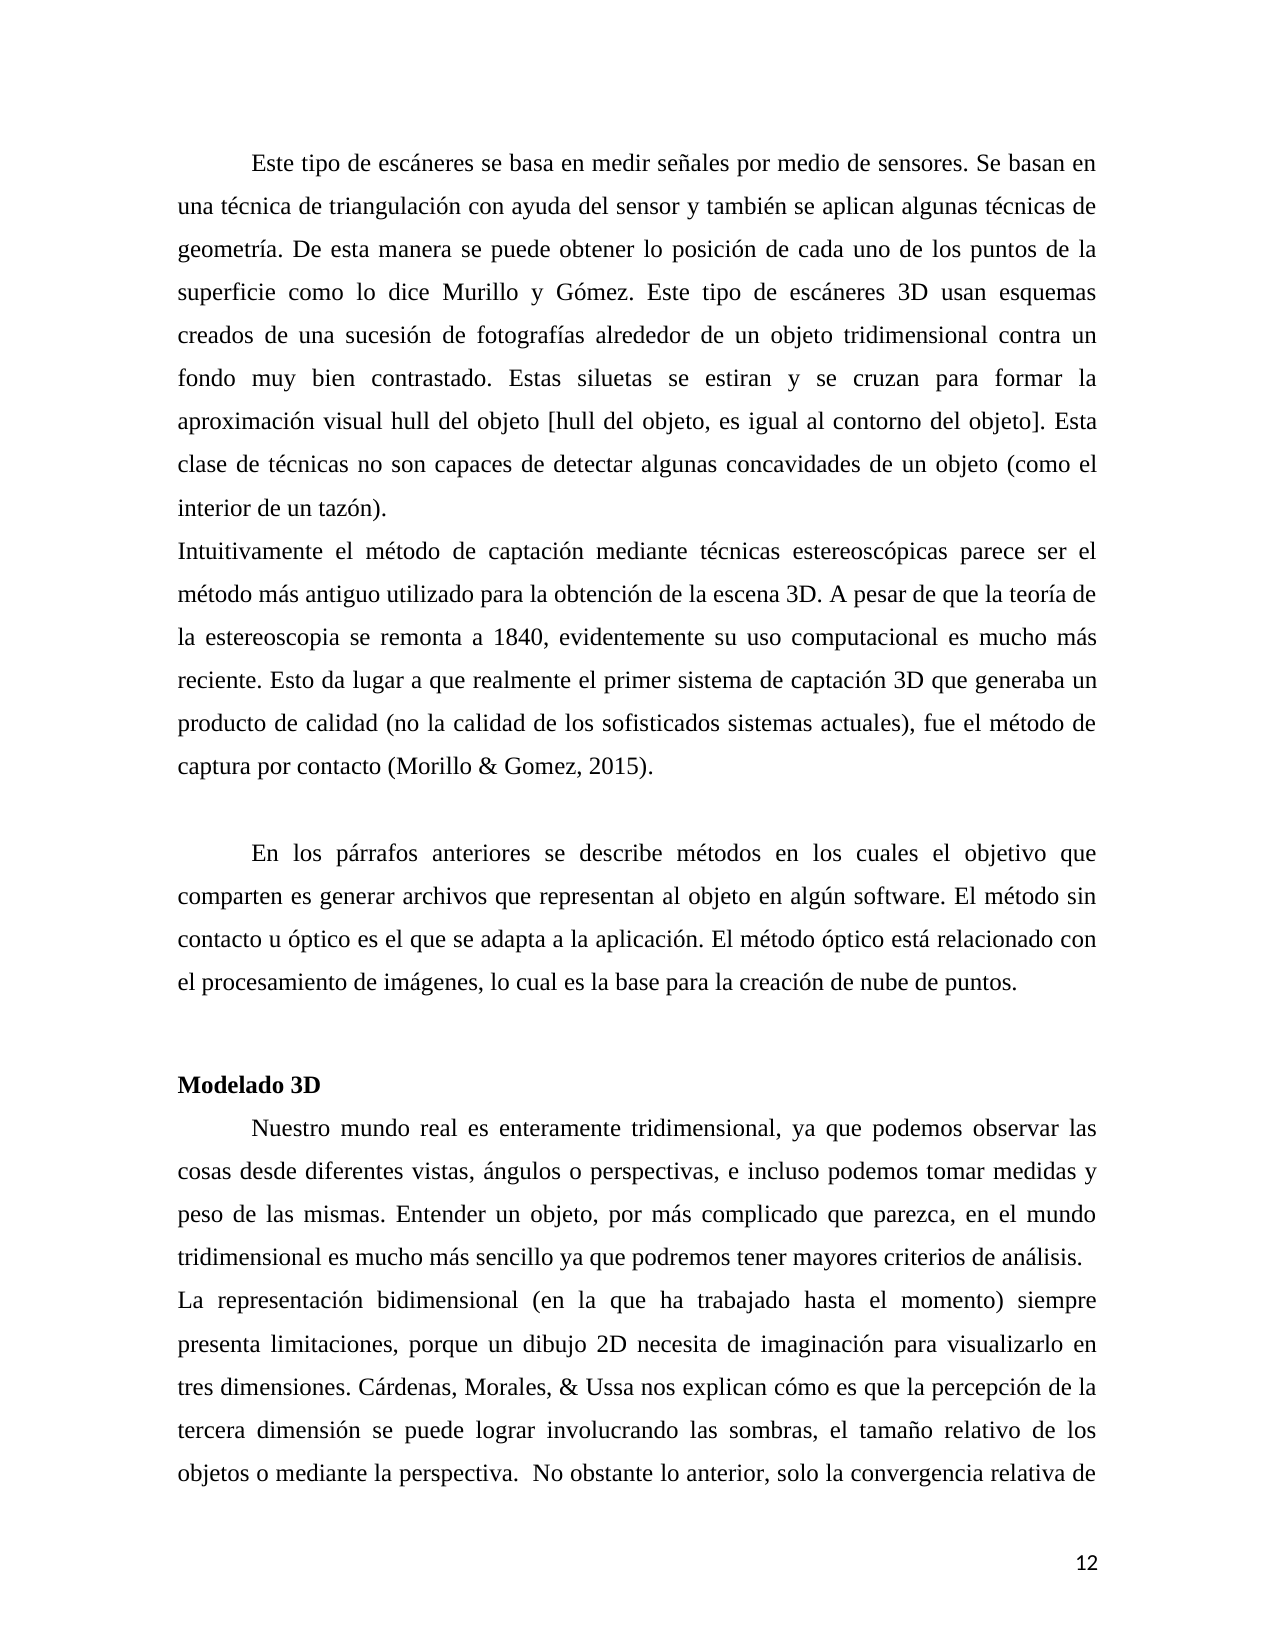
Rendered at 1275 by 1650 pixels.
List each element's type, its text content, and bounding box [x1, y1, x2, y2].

text Intuitivamente el método de captación mediante técnicas estereoscópicas parece ser el método más antiguo utilizado para la obtención de la escena 3D. A pesar de que la teoría de la estereoscopia se remonta a 1840, evidentemente su uso computacional es mucho más reciente. Esto da lugar a que realmente el primer sistema de captación 3D que generaba un producto de calidad (no la calidad de los sofisticados sistemas actuales), fue el método de captura por contacto . [177, 536, 1098, 780]
text Este tipo de escáneres se basa en medir señales por medio de sensores. Se basan en una técnica de triangulación con ayuda del sensor y también se aplican algunas técnicas de geometría. De esta manera se puede obtener lo posición de cada uno de los puntos de la superficie como lo dice Murillo y Gómez. Este tipo de escáneres 3D usan esquemas creados de una sucesión de fotografías alrededor de un objeto tridimensional contra un fondo muy bien contrastado. Estas siluetas se estiran y se cruzan para formar la aproximación visual hull del objeto [hull del objeto, es igual al contorno del objeto]. Esta clase de técnicas no son capaces de detectar algunas concavidades de un objeto (como el interior de un tazón). [177, 148, 1098, 521]
text Nuestro mundo real es enteramente tridimensional, ya que podemos observar las cosas desde diferentes vistas, ángulos o perspectivas, e incluso podemos tomar medidas y peso de las mismas. Entender un objeto, por más complicado que parezca, en el mundo tridimensional es mucho más sencillo ya que podremos tener mayores criterios de análisis. [177, 1113, 1098, 1271]
text Modelado 3D [177, 1070, 1098, 1099]
text En los párrafos anteriores se describe métodos en los cuales el objetivo que comparten es generar archivos que representan al objeto en algún software. El método sin contacto u óptico es el que se adapta a la aplicación. El método óptico está relacionado con el procesamiento de imágenes, lo cual es la base para la creación de nube de puntos. [177, 838, 1098, 996]
